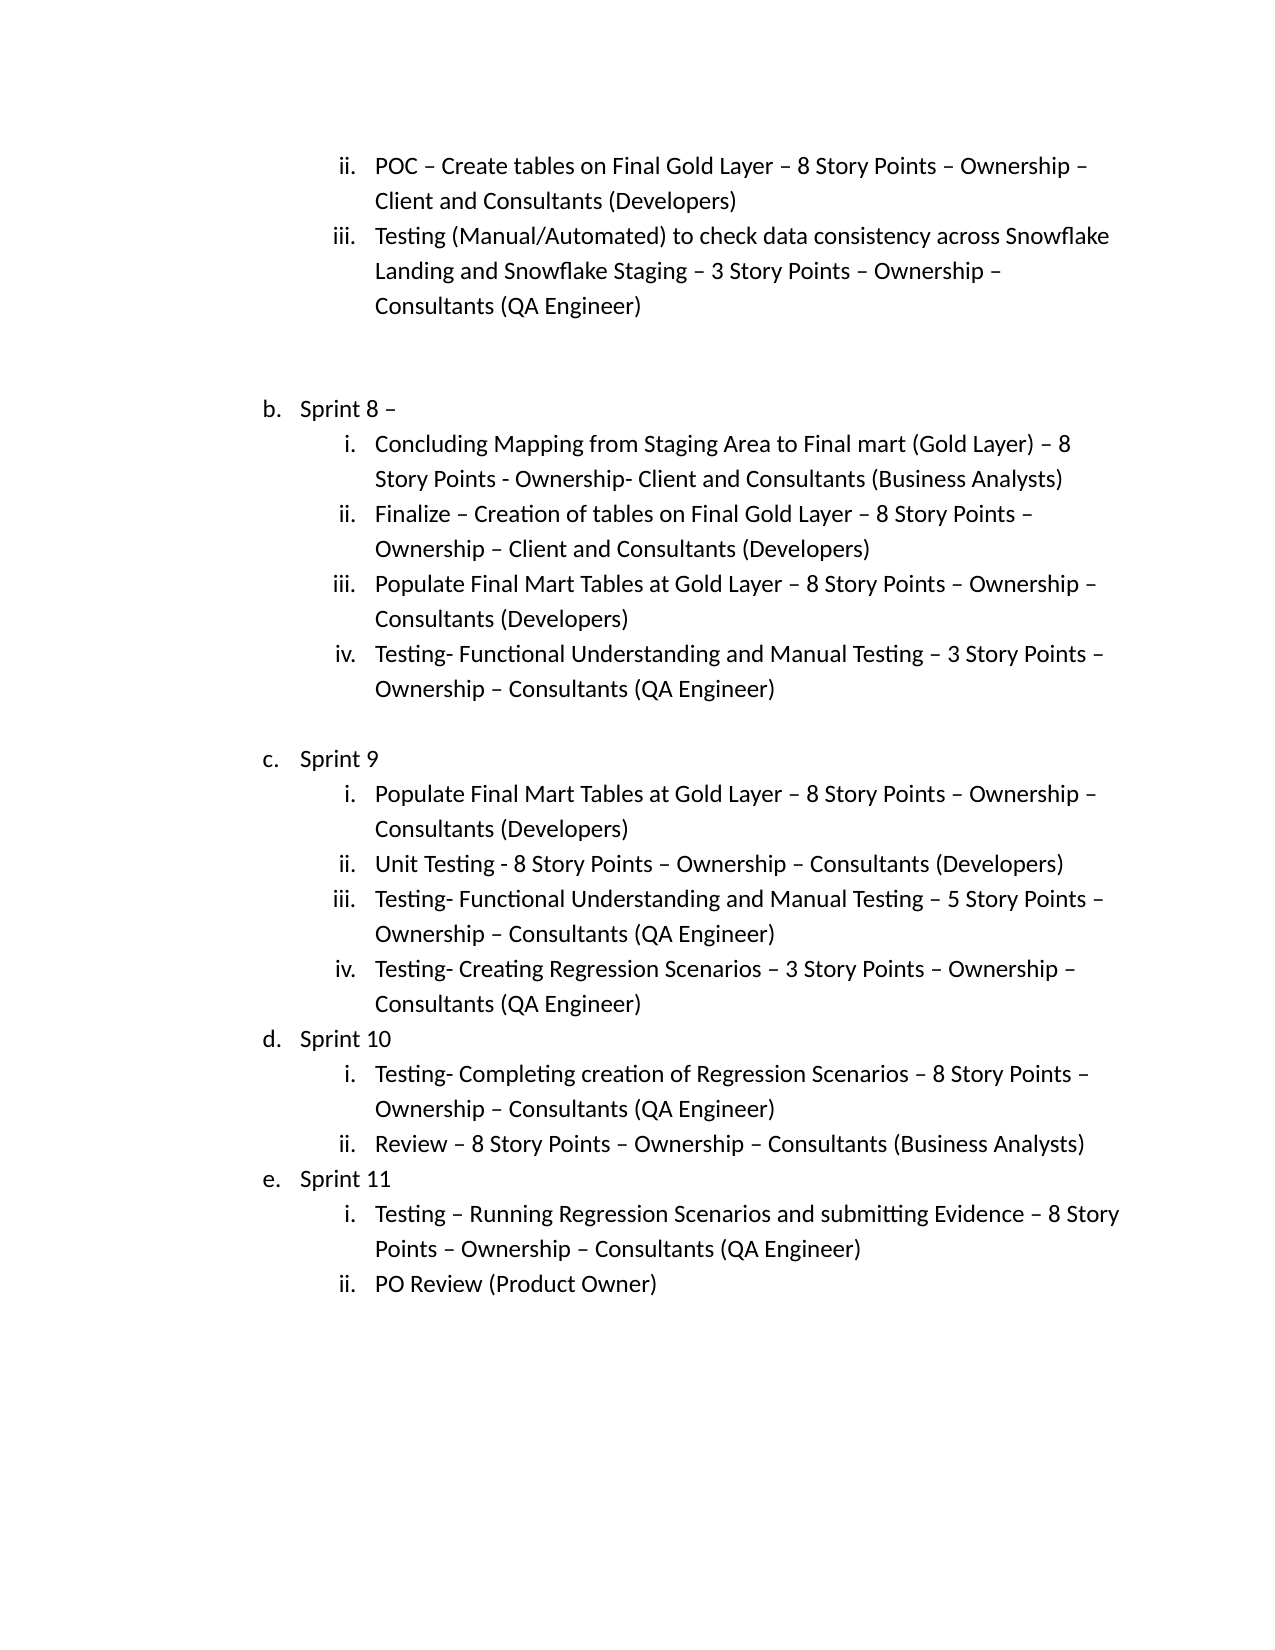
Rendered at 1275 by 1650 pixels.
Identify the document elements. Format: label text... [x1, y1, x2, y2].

list Populate Final Mart Tables at Gold Layer – 8 Story Points – Ownership – Consultants (Developers) [356, 568, 1125, 634]
list Review – 8 Story Points – Ownership – Consultants (Business Analysts) [356, 1128, 1125, 1159]
list Testing- Completing creation of Regression Scenarios – 8 Story Points – Ownership – Consultants (QA Engineer) [356, 1058, 1125, 1124]
list Sprint 9 [262, 743, 1125, 774]
list Finalize – Creation of tables on Final Gold Layer – 8 Story Points – Ownership – Client and Consultants (Developers) [356, 498, 1125, 564]
list Sprint 11 [262, 1163, 1125, 1194]
list PO Review (Product Owner) [356, 1268, 1125, 1299]
list Unit Testing - 8 Story Points – Ownership – Consultants (Developers) [356, 848, 1125, 879]
list Populate Final Mart Tables at Gold Layer – 8 Story Points – Ownership – Consultants (Developers) [356, 778, 1125, 844]
list POC – Create tables on Final Gold Layer – 8 Story Points – Ownership – Client and Consultants (Developers) [356, 150, 1125, 216]
list Sprint 10 [262, 1023, 1125, 1054]
list Testing (Manual/Automated) to check data consistency across Snowflake Landing and Snowflake Staging – 3 Story Points – Ownership – Consultants (QA Engineer) [356, 220, 1125, 321]
list Testing – Running Regression Scenarios and submitting Evidence – 8 Story Points – Ownership – Consultants (QA Engineer) [356, 1198, 1125, 1264]
list Testing- Functional Understanding and Manual Testing – 5 Story Points – Ownership – Consultants (QA Engineer) [356, 883, 1125, 949]
list Concluding Mapping from Staging Area to Final mart (Gold Layer) – 8 Story Points - Ownership- Client and Consultants (Business Analysts) [356, 428, 1125, 494]
list Testing- Creating Regression Scenarios – 3 Story Points – Ownership – Consultants (QA Engineer) [356, 953, 1125, 1019]
list Testing- Functional Understanding and Manual Testing – 3 Story Points – Ownership – Consultants (QA Engineer) [356, 638, 1125, 704]
list Sprint 8 – [262, 393, 1125, 424]
